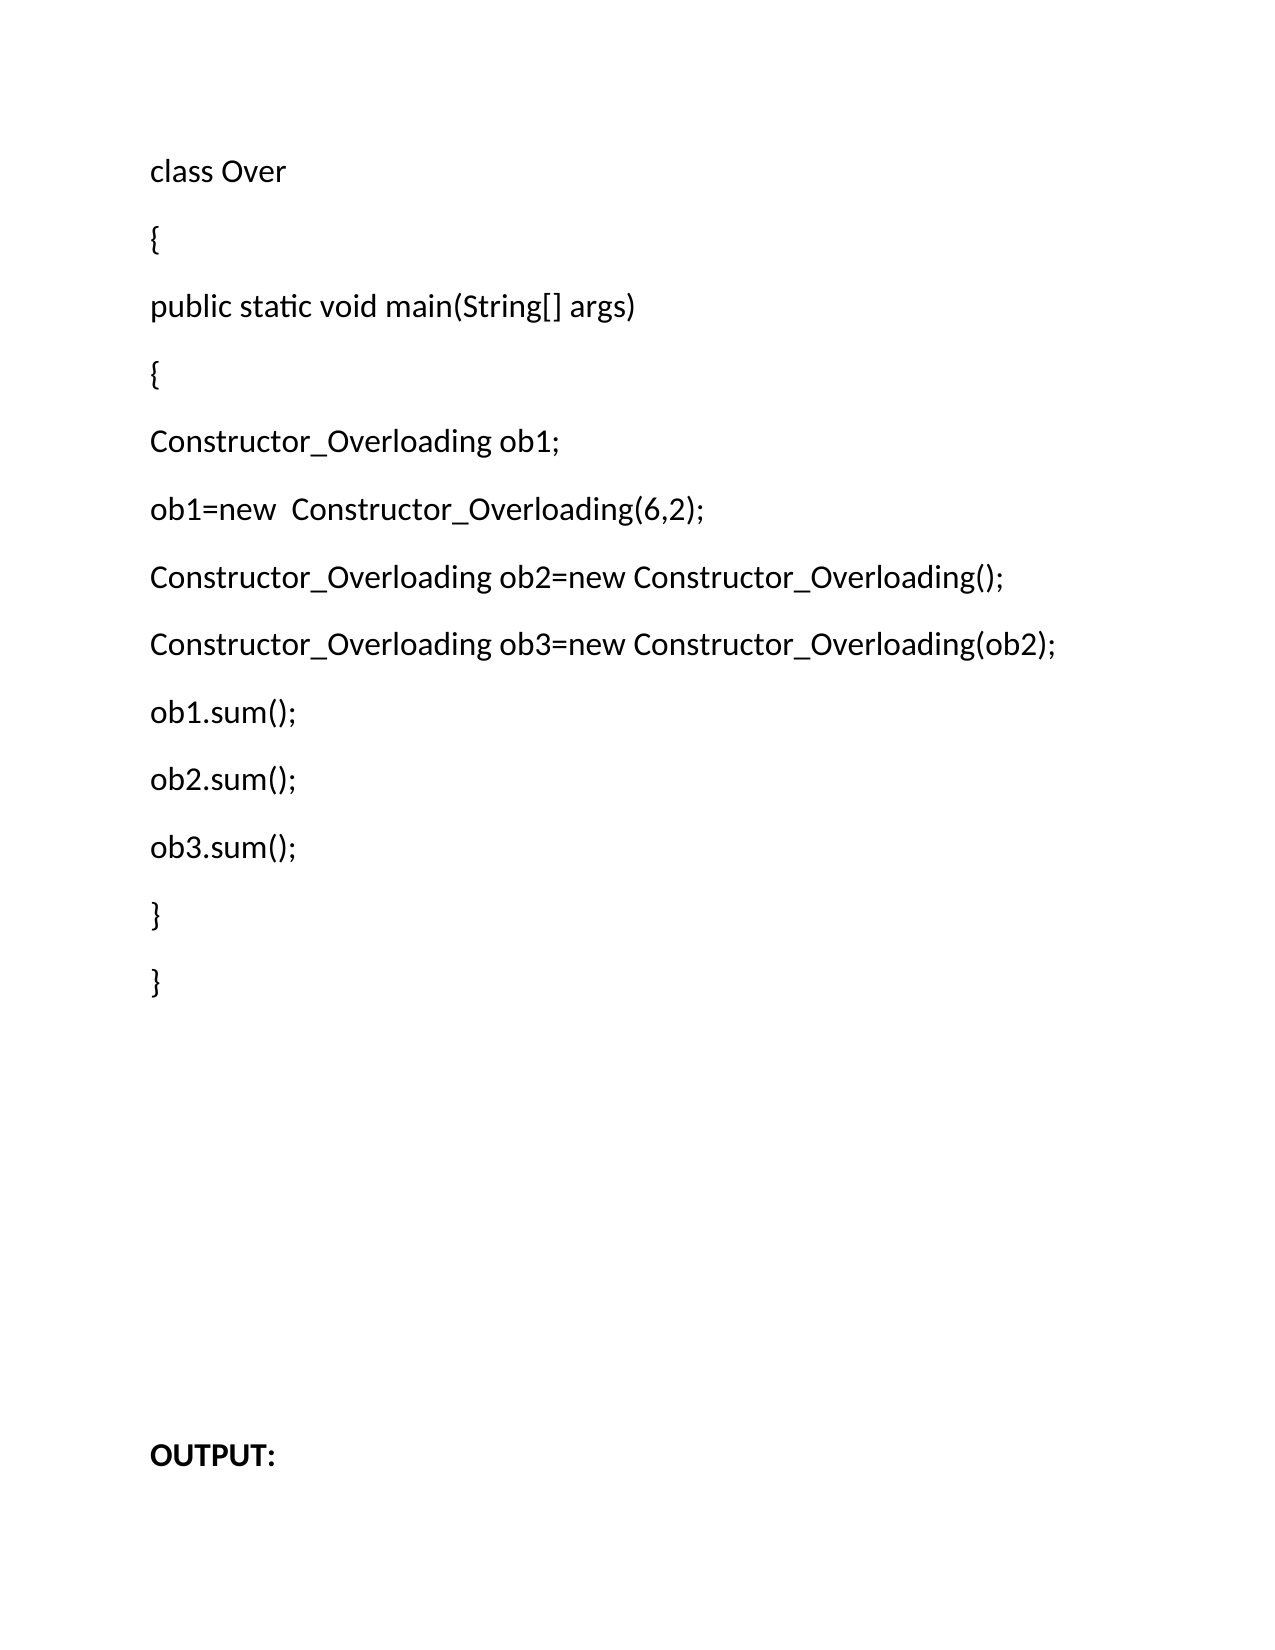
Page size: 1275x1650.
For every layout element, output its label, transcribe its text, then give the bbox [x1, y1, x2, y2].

text { [150, 353, 1125, 393]
text Constructor_Overloading ob3=new Constructor_Overloading(ob2); [150, 623, 1125, 664]
text } [150, 894, 1125, 934]
text ob3.sum(); [150, 826, 1125, 867]
text ob2.sum(); [150, 758, 1125, 799]
text ob1.sum(); [150, 691, 1125, 732]
text Constructor_Overloading ob1; [150, 420, 1125, 461]
text ob1=new Constructor_Overloading(6,2); [150, 488, 1125, 529]
text } [150, 961, 1125, 1002]
text public static void main(String[] args) [150, 285, 1125, 326]
text class Over [150, 150, 1125, 191]
text Constructor_Overloading ob2=new Constructor_Overloading(); [150, 556, 1125, 596]
text OUTPUT: [150, 1434, 1125, 1475]
text { [150, 218, 1125, 258]
